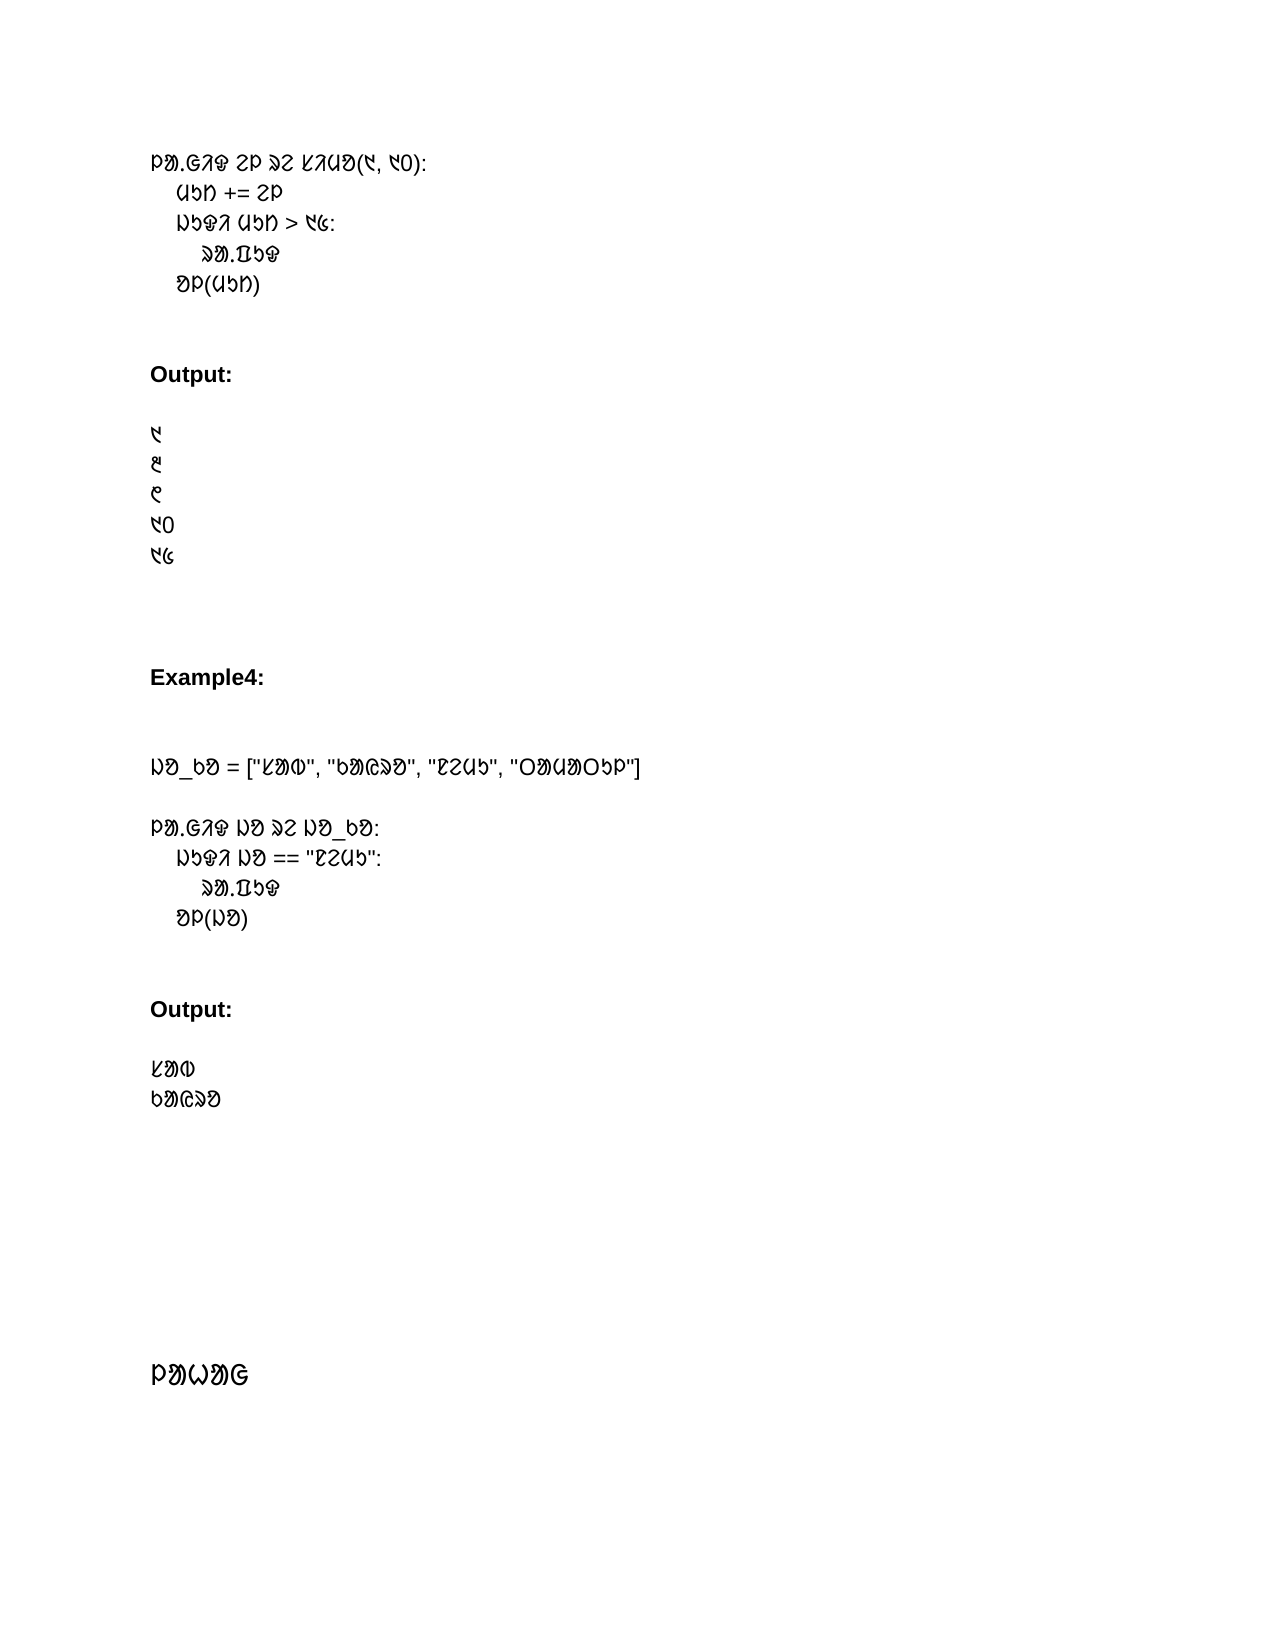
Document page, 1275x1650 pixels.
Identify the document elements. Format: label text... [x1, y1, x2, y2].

text ᱡᱩᱫᱤ ᱡᱚ == "ᱱᱮᱢᱩ": [150, 845, 1125, 871]
text ᱢᱩᱴ += ᱮᱞ [150, 180, 1125, 207]
text ᱑᱐ [150, 512, 1125, 539]
text ᱥᱟᱵ [150, 1056, 1125, 1083]
text ᱨᱟᱹᱯᱩᱫ [150, 875, 1125, 901]
text Example4: [150, 663, 1125, 690]
text ᱞᱟᱹᱜᱤᱫ ᱡᱚ ᱨᱮ ᱡᱚ_ᱠᱚ: [150, 814, 1125, 841]
text ᱠᱟᱭᱨᱚ [150, 1086, 1125, 1113]
text ᱡᱩᱫᱤ ᱢᱩᱴ > ᱑᱕: [150, 210, 1125, 237]
text ᱡᱚ_ᱠᱚ = ["ᱥᱟᱵ", "ᱠᱟᱭᱨᱚ", "ᱱᱮᱢᱩ", "ᱛᱟᱢᱟᱛᱩᱞ"] [150, 754, 1125, 781]
text ᱓ [150, 452, 1125, 478]
text Output: [150, 361, 1125, 388]
text ᱚᱞ(ᱡᱚ) [150, 905, 1125, 932]
text ᱚᱞ(ᱢᱩᱴ) [150, 271, 1125, 297]
text Output: [150, 996, 1125, 1022]
text ᱨᱟᱹᱯᱩᱫ [150, 241, 1125, 267]
text ᱑᱕ [150, 543, 1125, 569]
text ᱞᱟᱦᱟᱜ [150, 1358, 1125, 1392]
text ᱞᱟᱹᱜᱤᱫ ᱮᱞ ᱨᱮ ᱥᱤᱢᱚ(᱑, ᱑᱐): [150, 150, 1125, 176]
text ᱖ [150, 482, 1125, 509]
text ᱑ [150, 422, 1125, 448]
